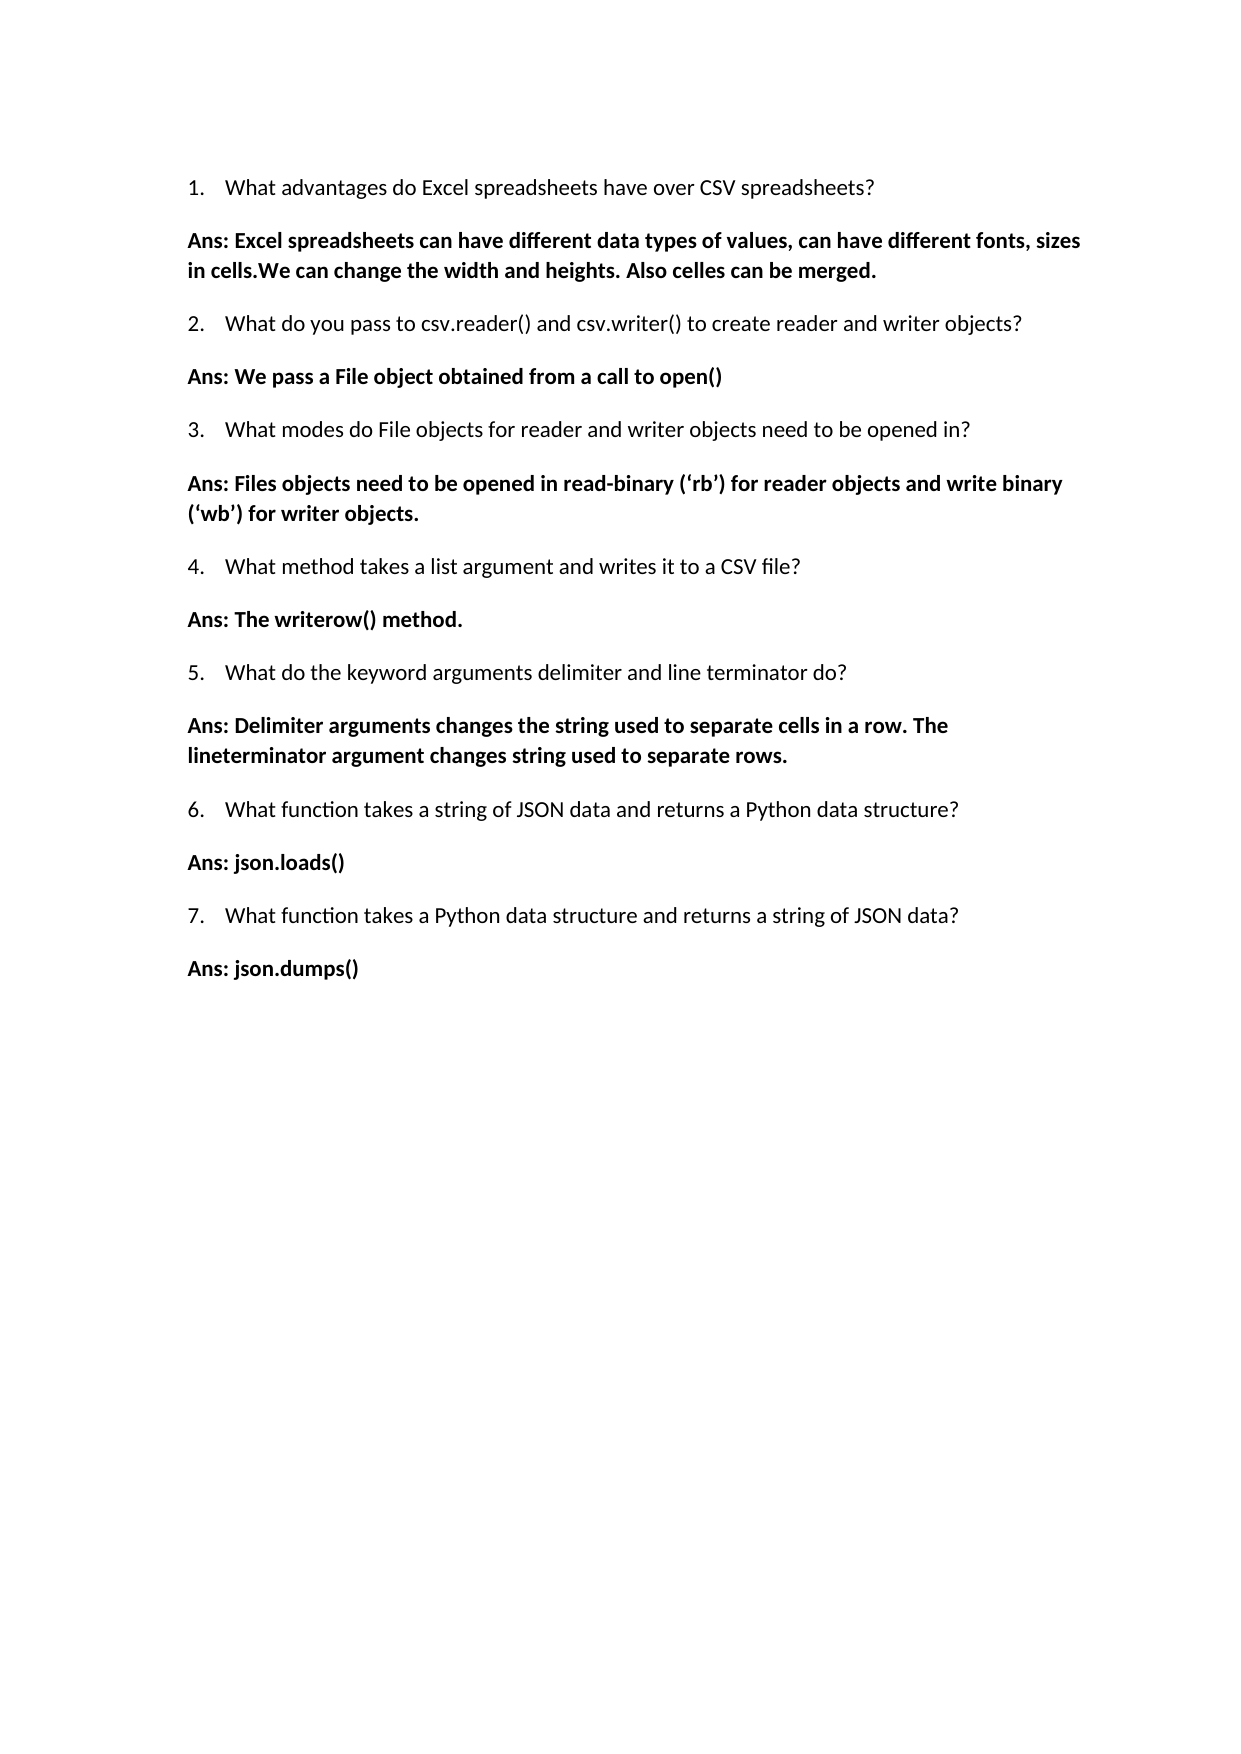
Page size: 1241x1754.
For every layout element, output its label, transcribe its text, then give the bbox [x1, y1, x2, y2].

list What do you pass to csv.reader() and csv.writer() to create reader and writer objects? [187, 309, 1090, 337]
list What modes do File objects for reader and writer objects need to be opened in? [187, 416, 1090, 444]
list What method takes a list argument and writes it to a CSV file? [187, 552, 1090, 580]
list What function takes a string of JSON data and returns a Python data structure? [187, 795, 1090, 823]
text Ans: Delimiter arguments changes the string used to separate cells in a row. The lineterminator argument changes string used to separate rows. [187, 711, 1090, 770]
list What function takes a Python data structure and returns a string of JSON data? [187, 901, 1090, 929]
text Ans: Files objects need to be opened in read-binary (‘rb’) for reader objects and write binary (‘wb’) for writer objects. [187, 469, 1090, 527]
list What do the keyword arguments delimiter and line terminator do? [187, 658, 1090, 686]
text Ans: json.loads() [187, 848, 1090, 876]
list What advantages do Excel spreadsheets have over CSV spreadsheets? [187, 173, 1090, 201]
text Ans: The writerow() method. [187, 605, 1090, 633]
text Ans: Excel spreadsheets can have different data types of values, can have different fonts, sizes in cells.We can change the width and heights. Also celles can be merged. [187, 226, 1090, 284]
text Ans: We pass a File object obtained from a call to open() [187, 362, 1090, 391]
text Ans: json.dumps() [187, 954, 1090, 982]
